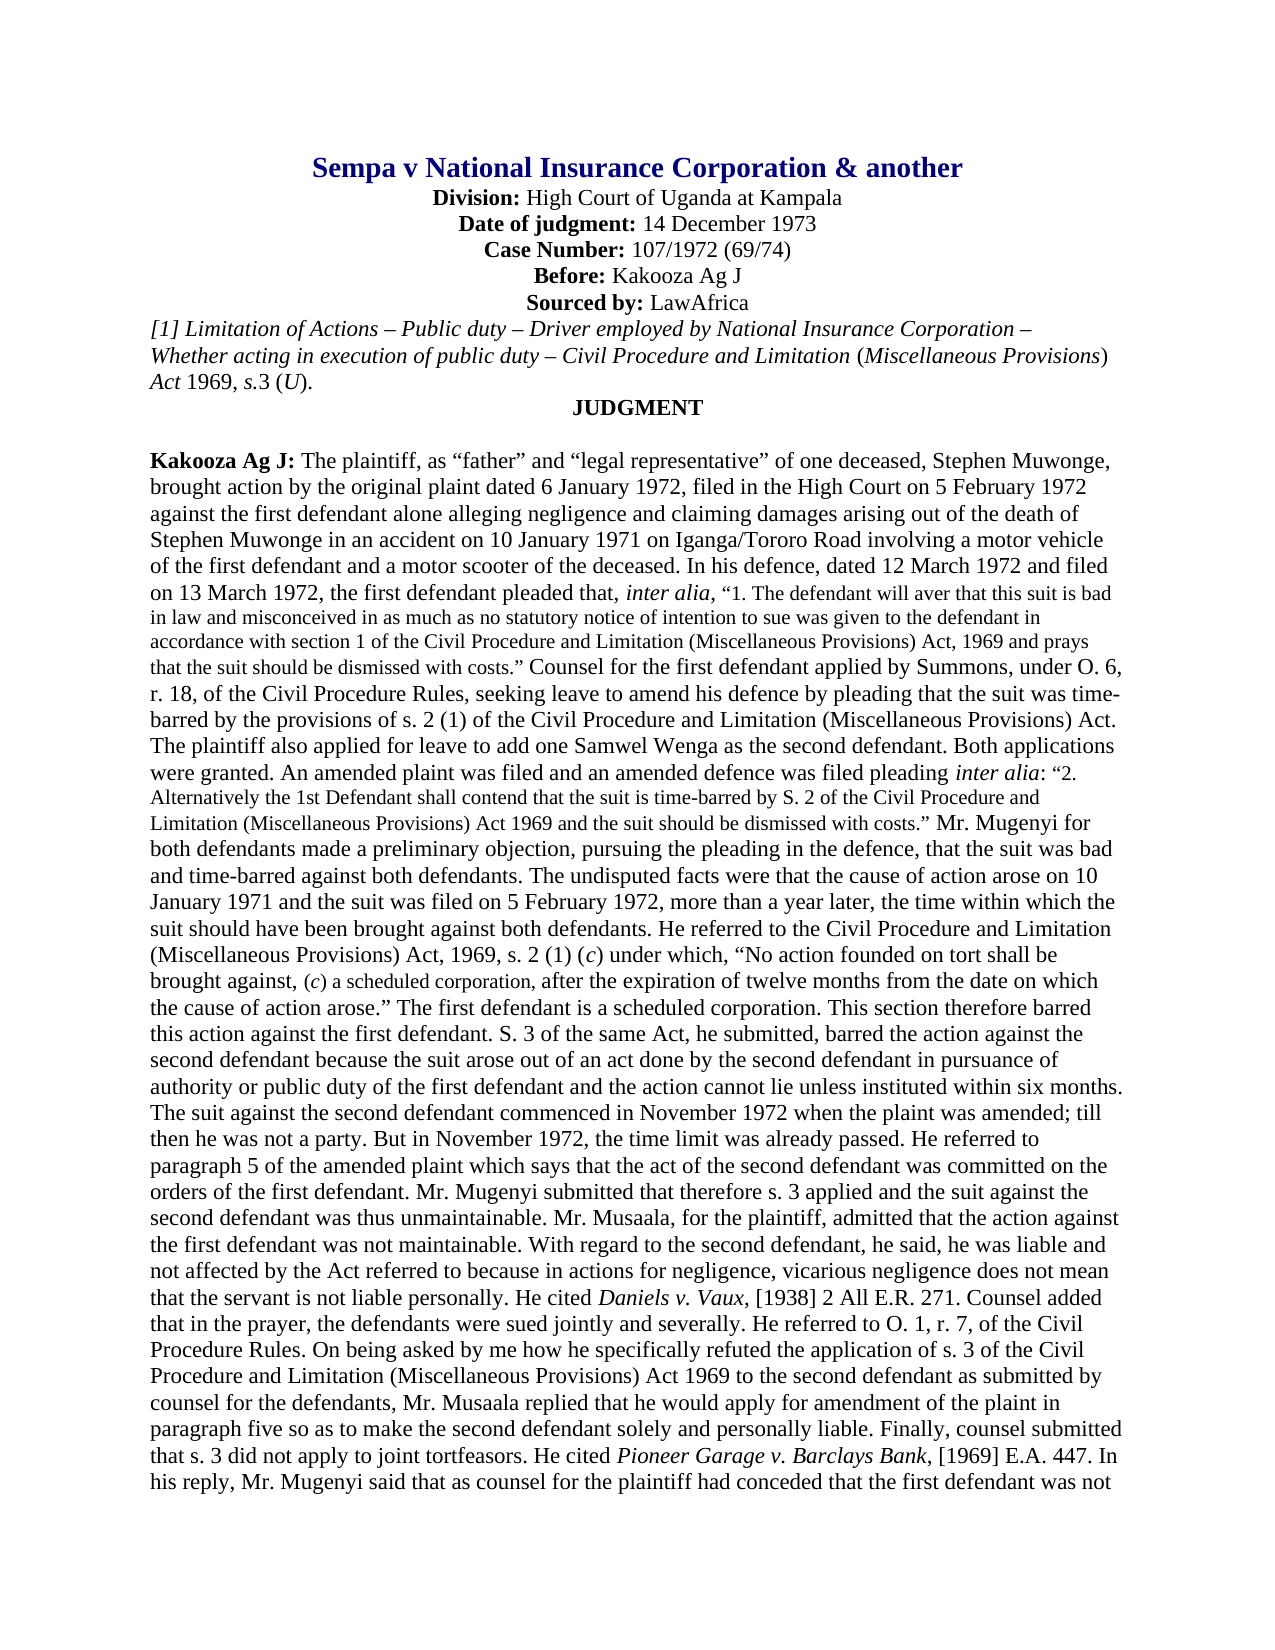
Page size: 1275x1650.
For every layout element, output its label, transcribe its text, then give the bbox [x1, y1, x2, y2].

text Date of judgment: 14 December 1973 [150, 210, 1125, 236]
text Division: High Court of Uganda at Kampala [150, 183, 1125, 210]
text Act 1969, s.3 (U). [150, 368, 1125, 394]
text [150, 447, 1125, 1494]
text Sempa v National Insurance Corporation & another [150, 150, 1125, 183]
text Sourced by: LawAfrica [150, 289, 1125, 315]
text Case Number: 107/1972 (69/74) [150, 236, 1125, 263]
text [1] Limitation of Actions – Public duty – Driver employed by National Insurance Corporation – [150, 315, 1125, 342]
text JUDGMENT [150, 394, 1125, 421]
text Before: Kakooza Ag J [150, 263, 1125, 289]
text Whether acting in execution of public duty – Civil Procedure and Limitation (Miscellaneous Provisions) [150, 342, 1125, 368]
